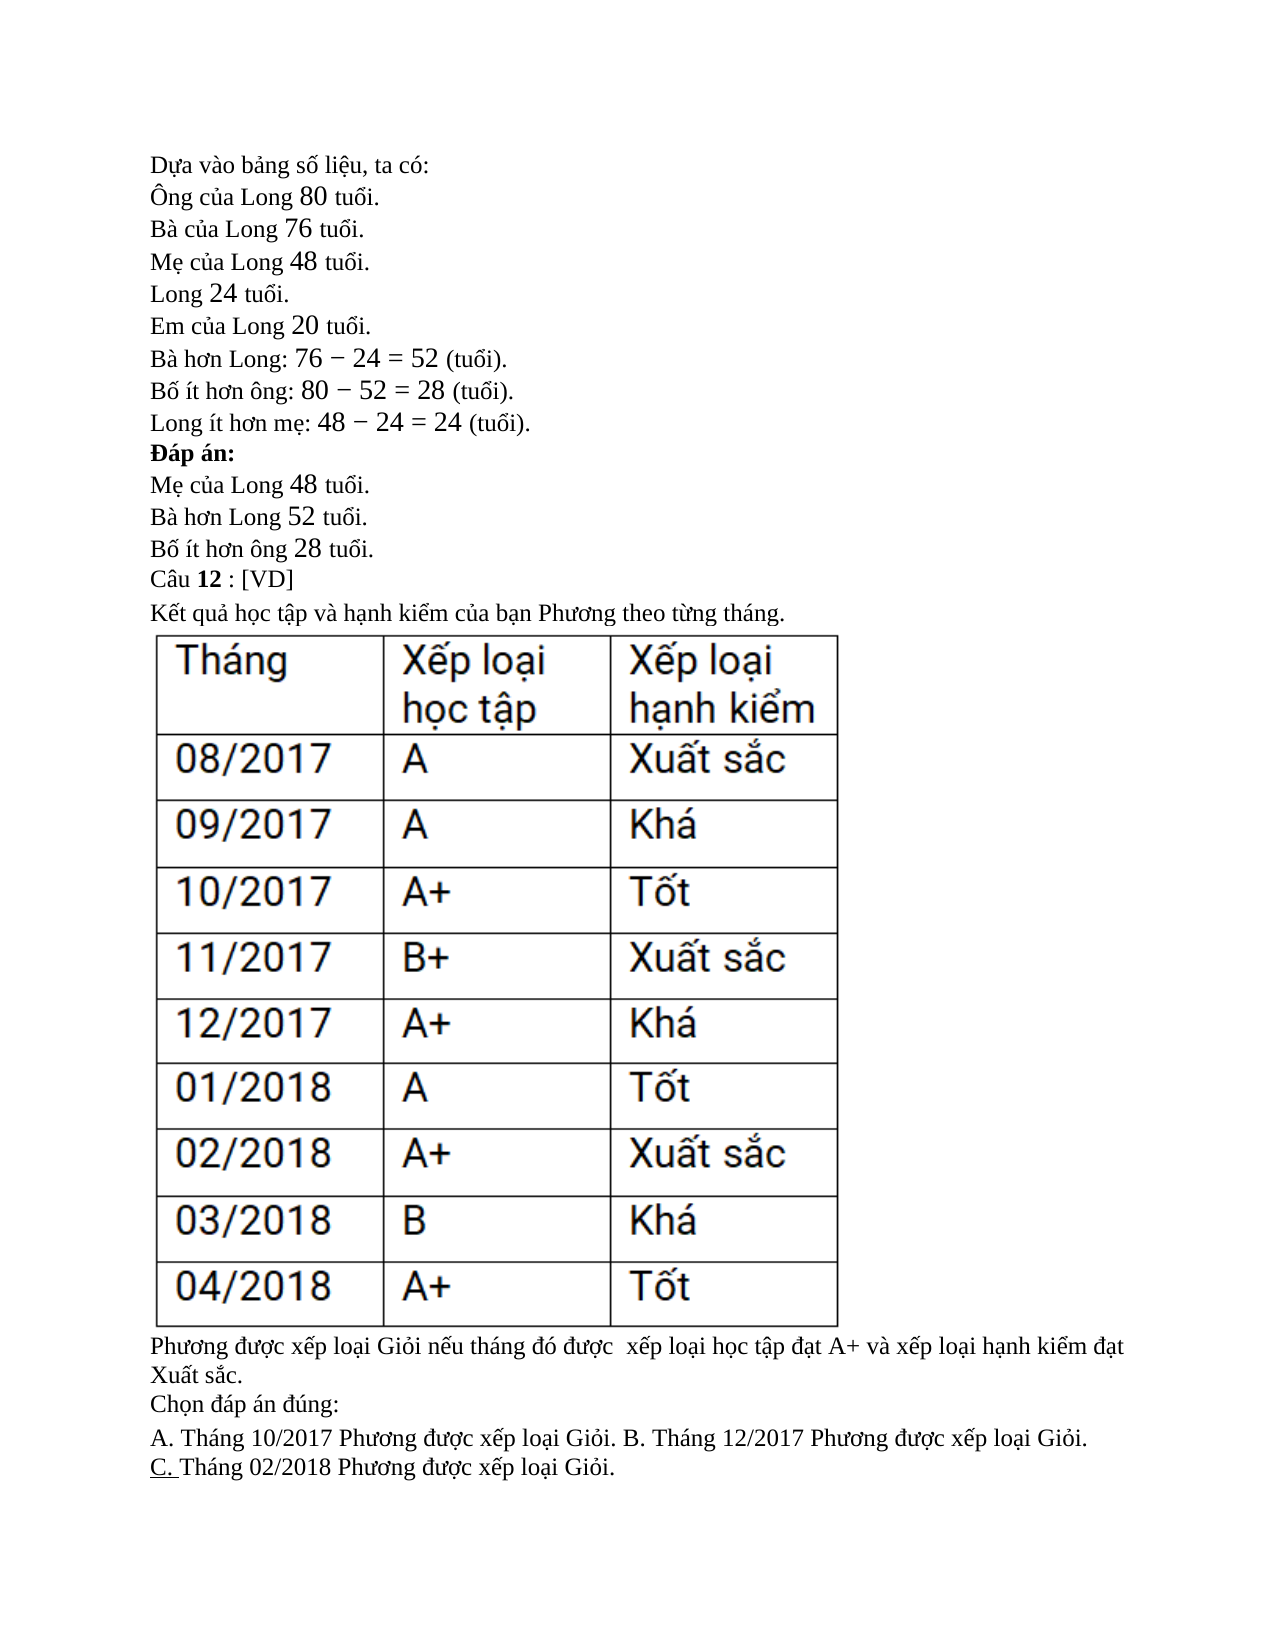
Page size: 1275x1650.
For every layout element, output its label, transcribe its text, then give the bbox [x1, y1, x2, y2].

text A. Tháng 10/2017 Phương được xếp loại Giỏi. B. Tháng 12/2017 Phương được xếp loại Giỏi. [150, 1423, 1125, 1452]
text Câu 12 : [VD] [150, 564, 1125, 593]
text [150, 150, 1125, 564]
text C. Tháng 02/2018 Phương được xếp loại Giỏi. [150, 1452, 1125, 1480]
picture [150, 626, 848, 1332]
